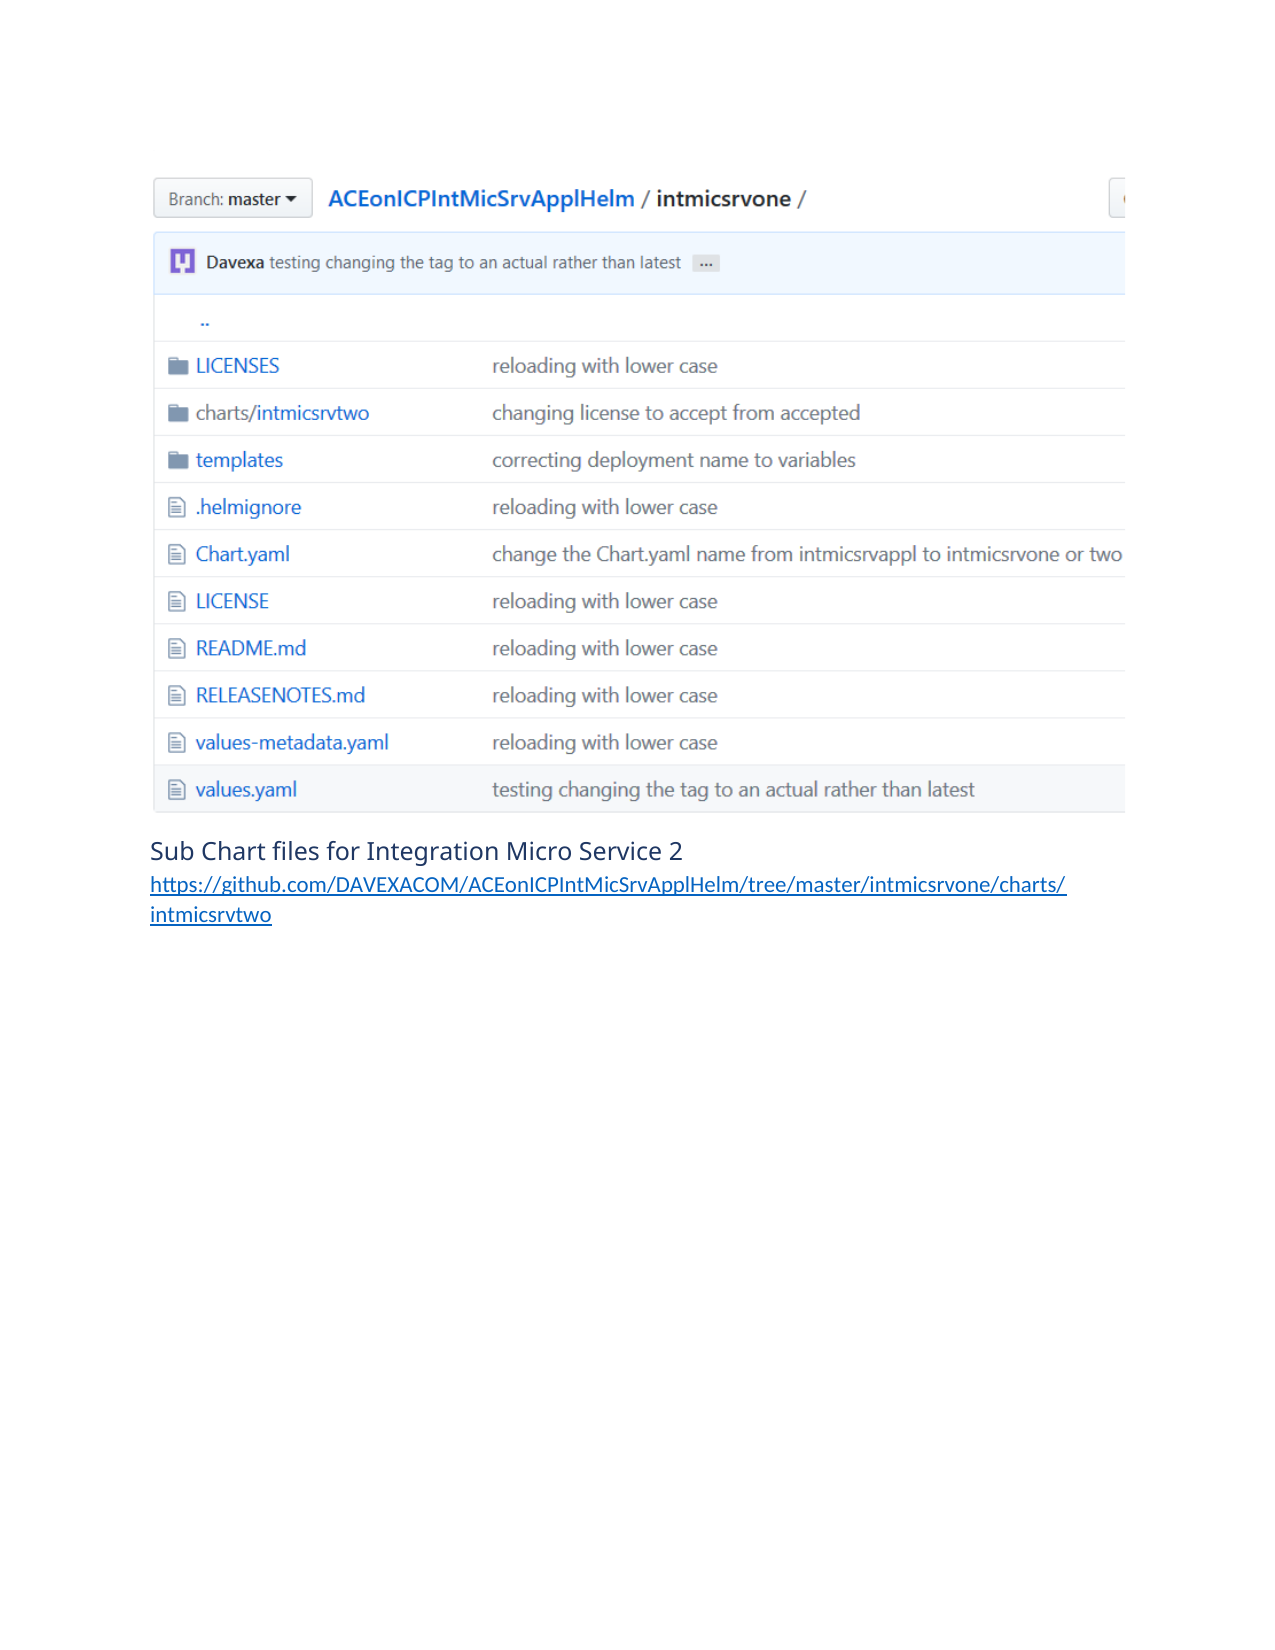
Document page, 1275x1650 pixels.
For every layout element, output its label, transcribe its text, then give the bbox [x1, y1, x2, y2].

text https://github.com/DAVEXACOM/ACEonICPIntMicSrvApplHelm/tree/master/intmicsrvone/charts/intmicsrvtwo [150, 870, 1125, 928]
subtitle Sub Chart files for Integration Micro Service 2 [150, 833, 1125, 867]
picture [150, 150, 1125, 815]
